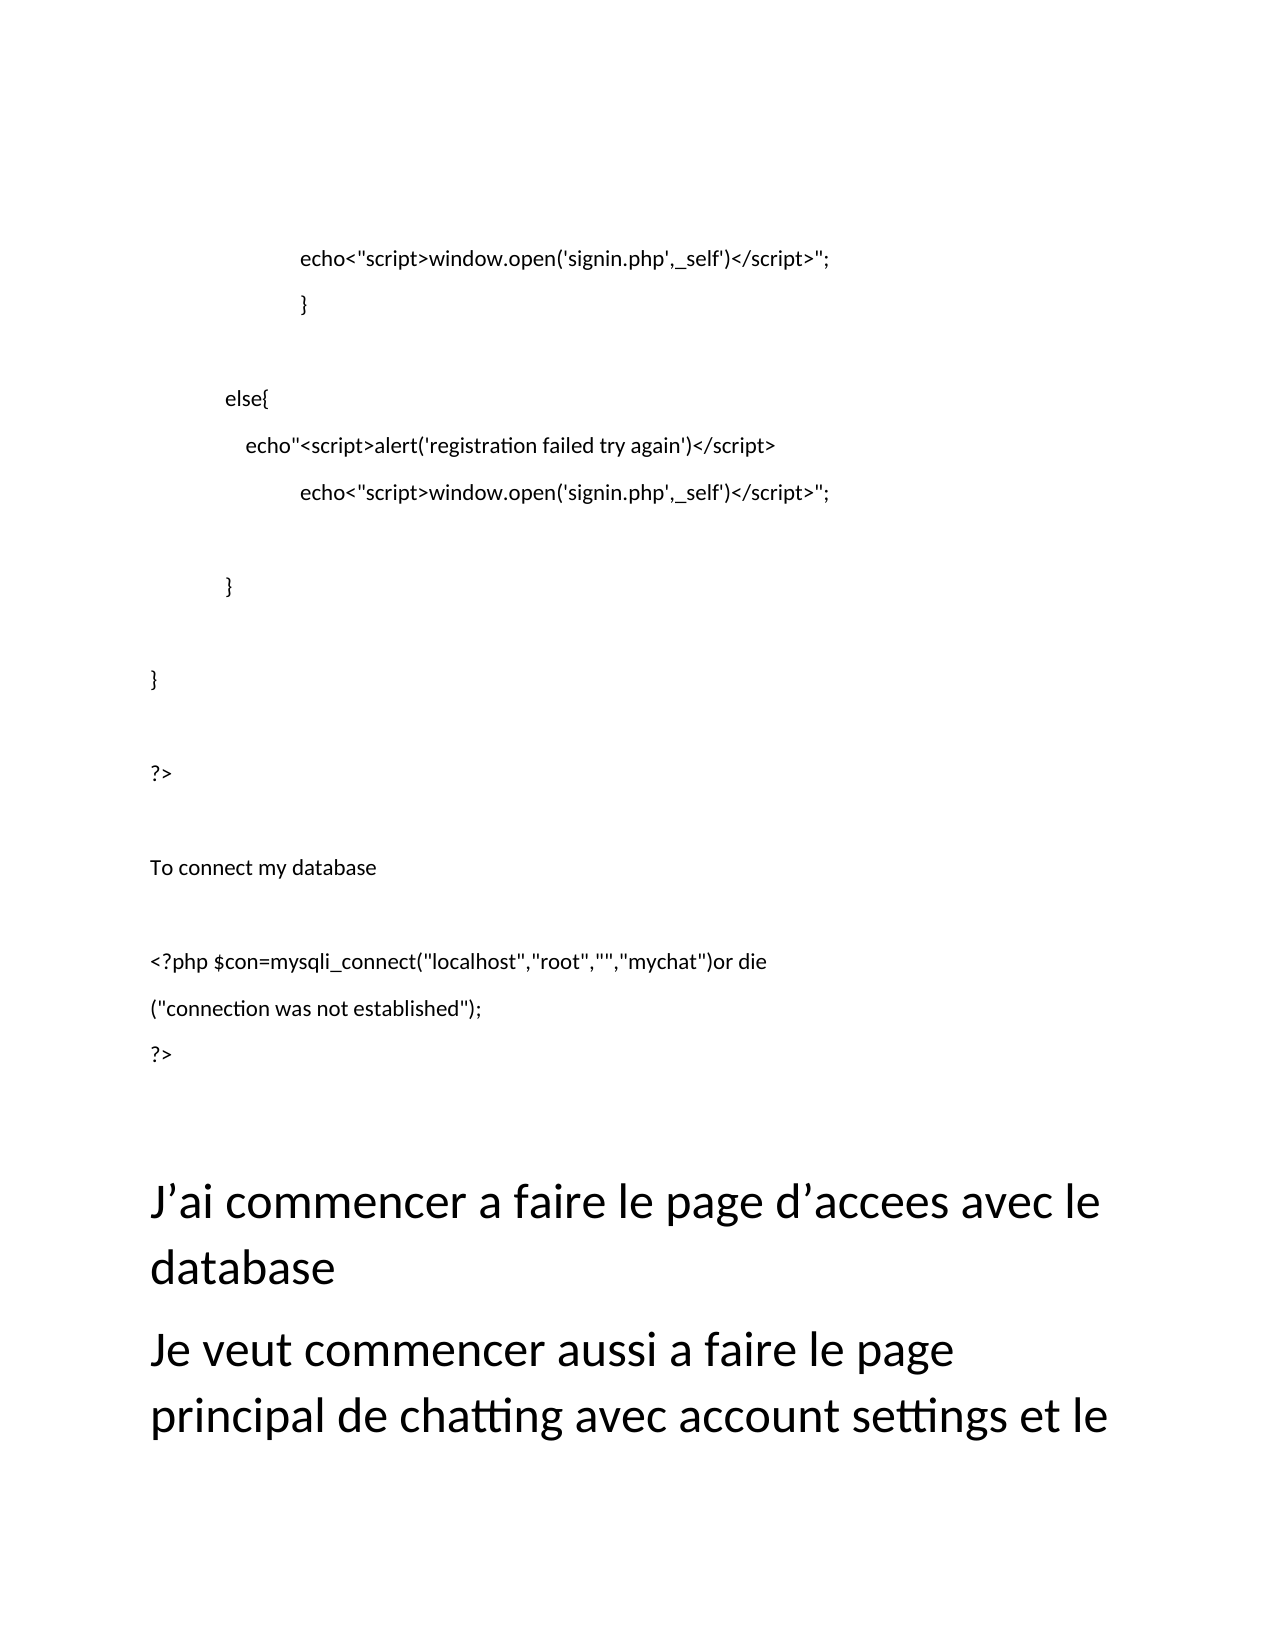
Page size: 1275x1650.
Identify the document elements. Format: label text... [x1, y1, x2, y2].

text ?> [150, 759, 1125, 787]
text ?> [150, 1041, 1125, 1069]
text else{ [150, 384, 1125, 412]
text echo<"script>window.open('signin.php',_self')</script>"; [150, 244, 1125, 272]
text } [150, 291, 1125, 319]
text J’ai commencer a faire le page d’accees avec le database [150, 1170, 1125, 1297]
text } [150, 572, 1125, 600]
text <?php $con=mysqli_connect("localhost","root","","mychat")or die [150, 947, 1125, 975]
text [150, 1318, 1125, 1445]
text ("connection was not established"); [150, 994, 1125, 1022]
text echo"<script>alert('registration failed try again')</script> [150, 431, 1125, 459]
text echo<"script>window.open('signin.php',_self')</script>"; [150, 478, 1125, 506]
text } [150, 666, 1125, 694]
text To connect my database [150, 853, 1125, 881]
